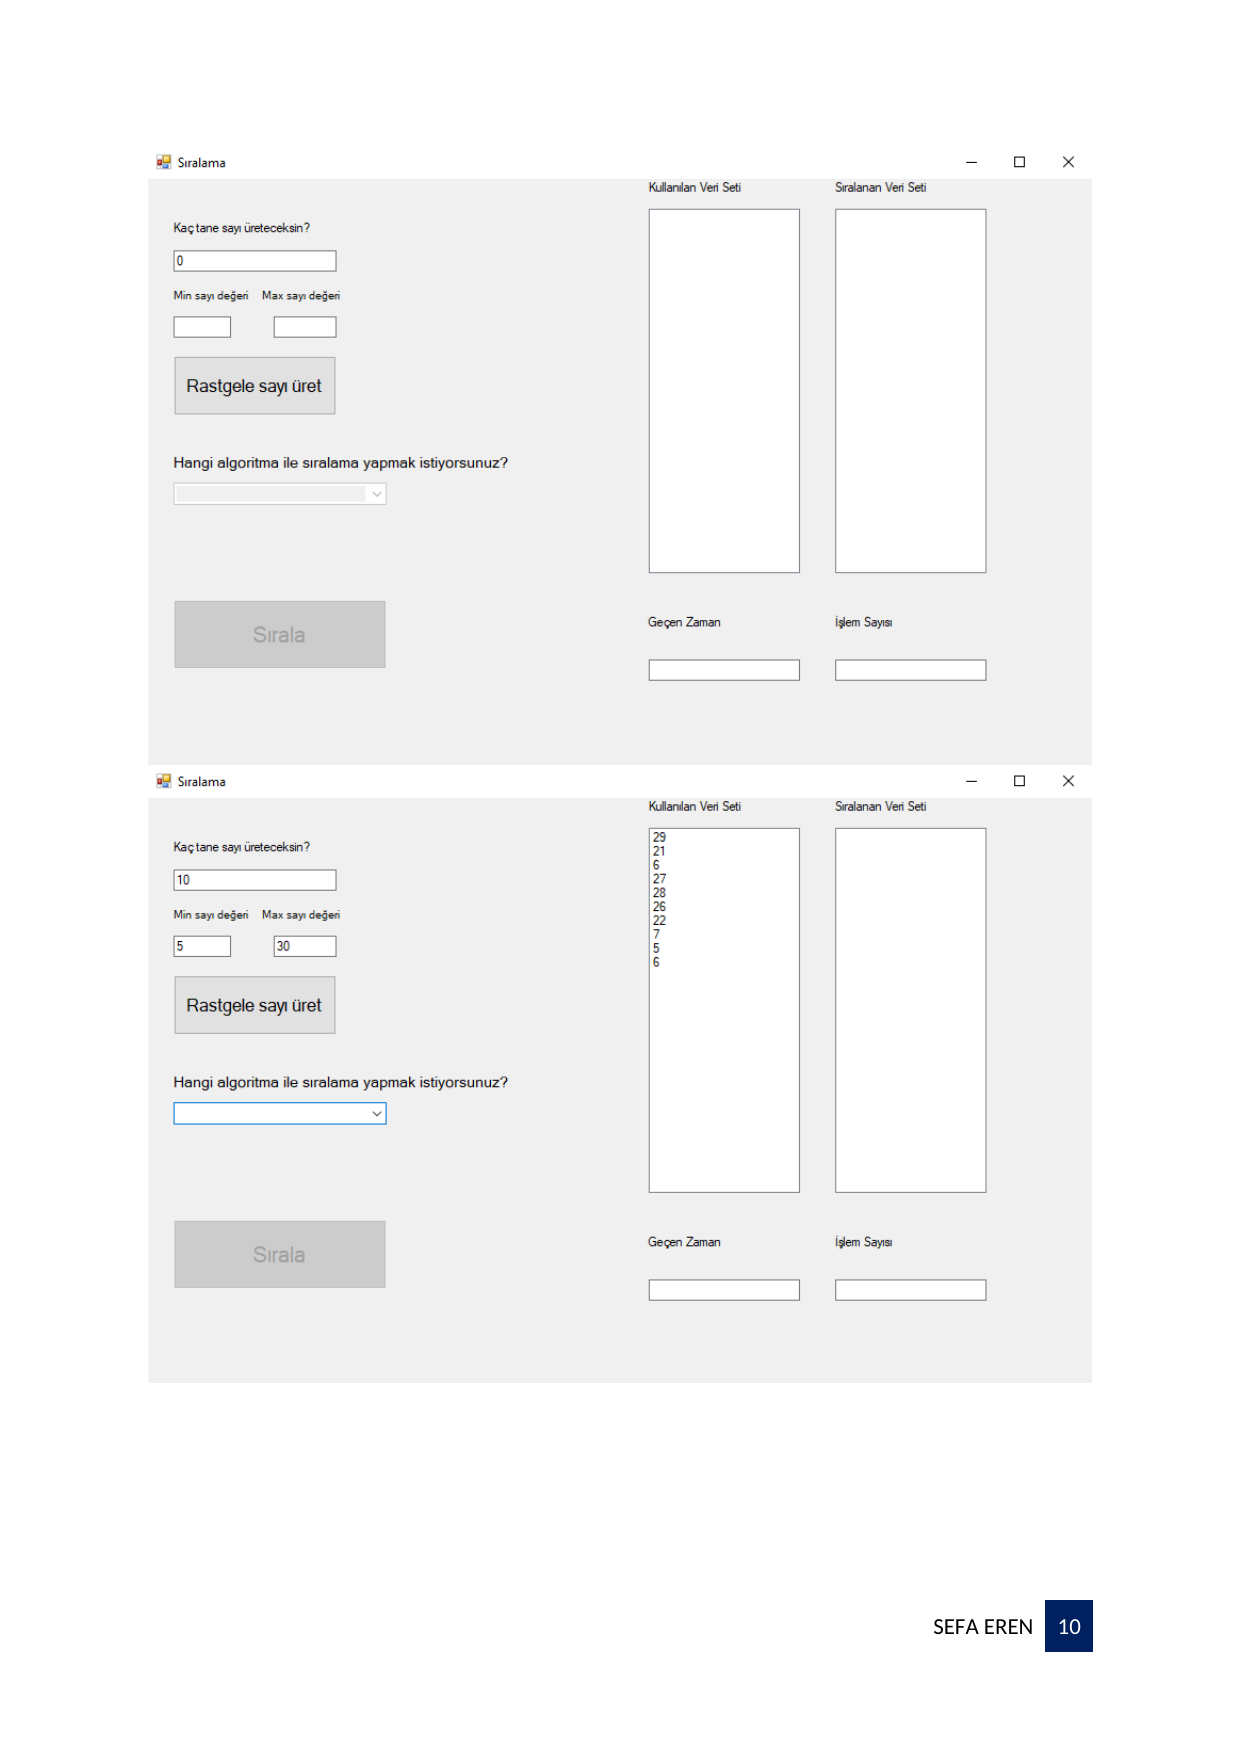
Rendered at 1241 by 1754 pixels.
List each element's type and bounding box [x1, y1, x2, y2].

picture [148, 147, 1092, 765]
picture [148, 767, 1092, 1383]
